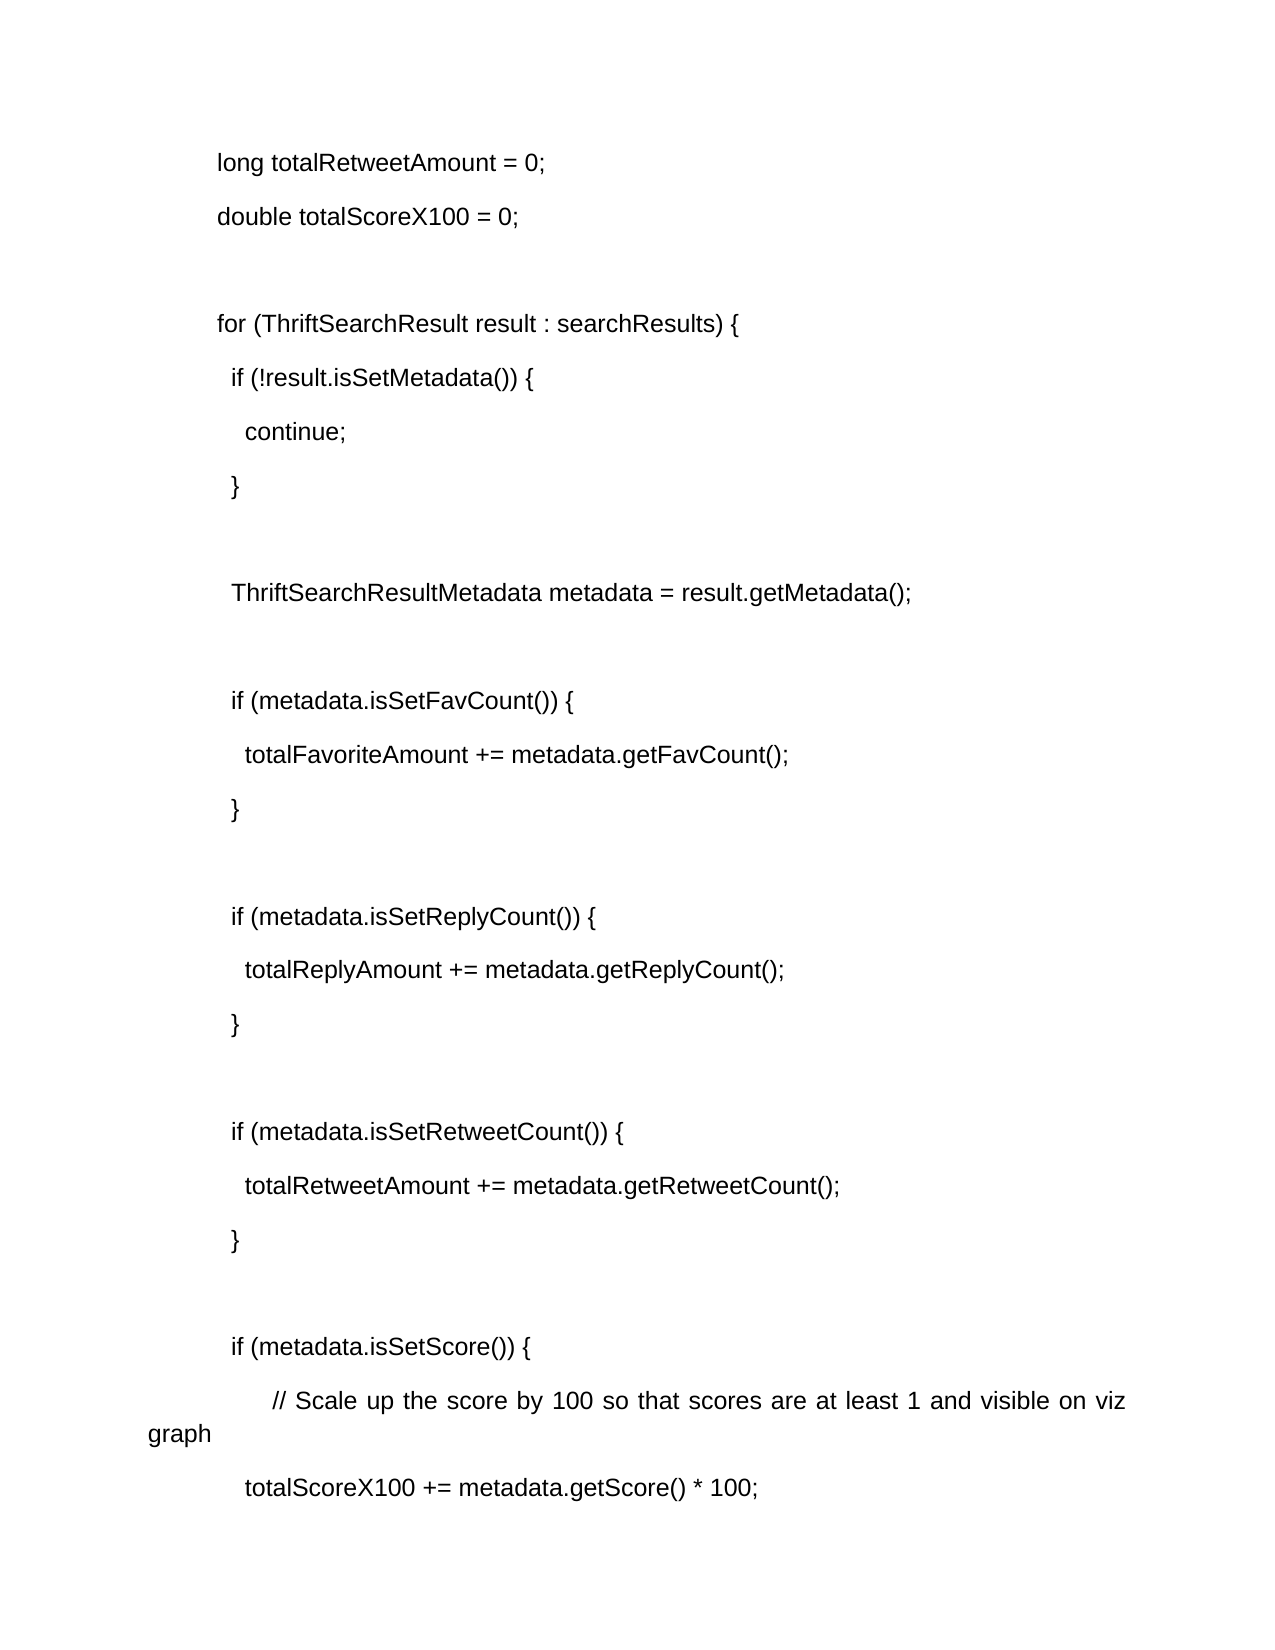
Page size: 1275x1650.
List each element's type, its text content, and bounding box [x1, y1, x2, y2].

text if (metadata.isSetReplyCount()) { [148, 902, 1127, 930]
text } [148, 1009, 1127, 1038]
text for (ThriftSearchResult result : searchResults) { [148, 309, 1127, 338]
text totalScoreX100 += metadata.getScore() * 100; [148, 1473, 1127, 1502]
text totalReplyAmount += metadata.getReplyCount(); [148, 955, 1127, 984]
text totalRetweetAmount += metadata.getRetweetCount(); [148, 1171, 1127, 1199]
text } [148, 471, 1127, 499]
text if (metadata.isSetRetweetCount()) { [148, 1117, 1127, 1146]
text if (!result.isSetMetadata()) { [148, 363, 1127, 392]
text } [148, 1225, 1127, 1253]
text if (metadata.isSetFavCount()) { [148, 686, 1127, 715]
text long totalRetweetAmount = 0; [148, 148, 1127, 176]
text } [148, 794, 1127, 823]
text continue; [148, 417, 1127, 446]
text if (metadata.isSetScore()) { [148, 1332, 1127, 1361]
text // Scale up the score by 100 so that scores are at least 1 and visible on viz graph [148, 1386, 1127, 1448]
text double totalScoreX100 = 0; [148, 201, 1127, 230]
text ThriftSearchResultMetadata metadata = result.getMetadata(); [148, 578, 1127, 607]
text totalFavoriteAmount += metadata.getFavCount(); [148, 740, 1127, 769]
